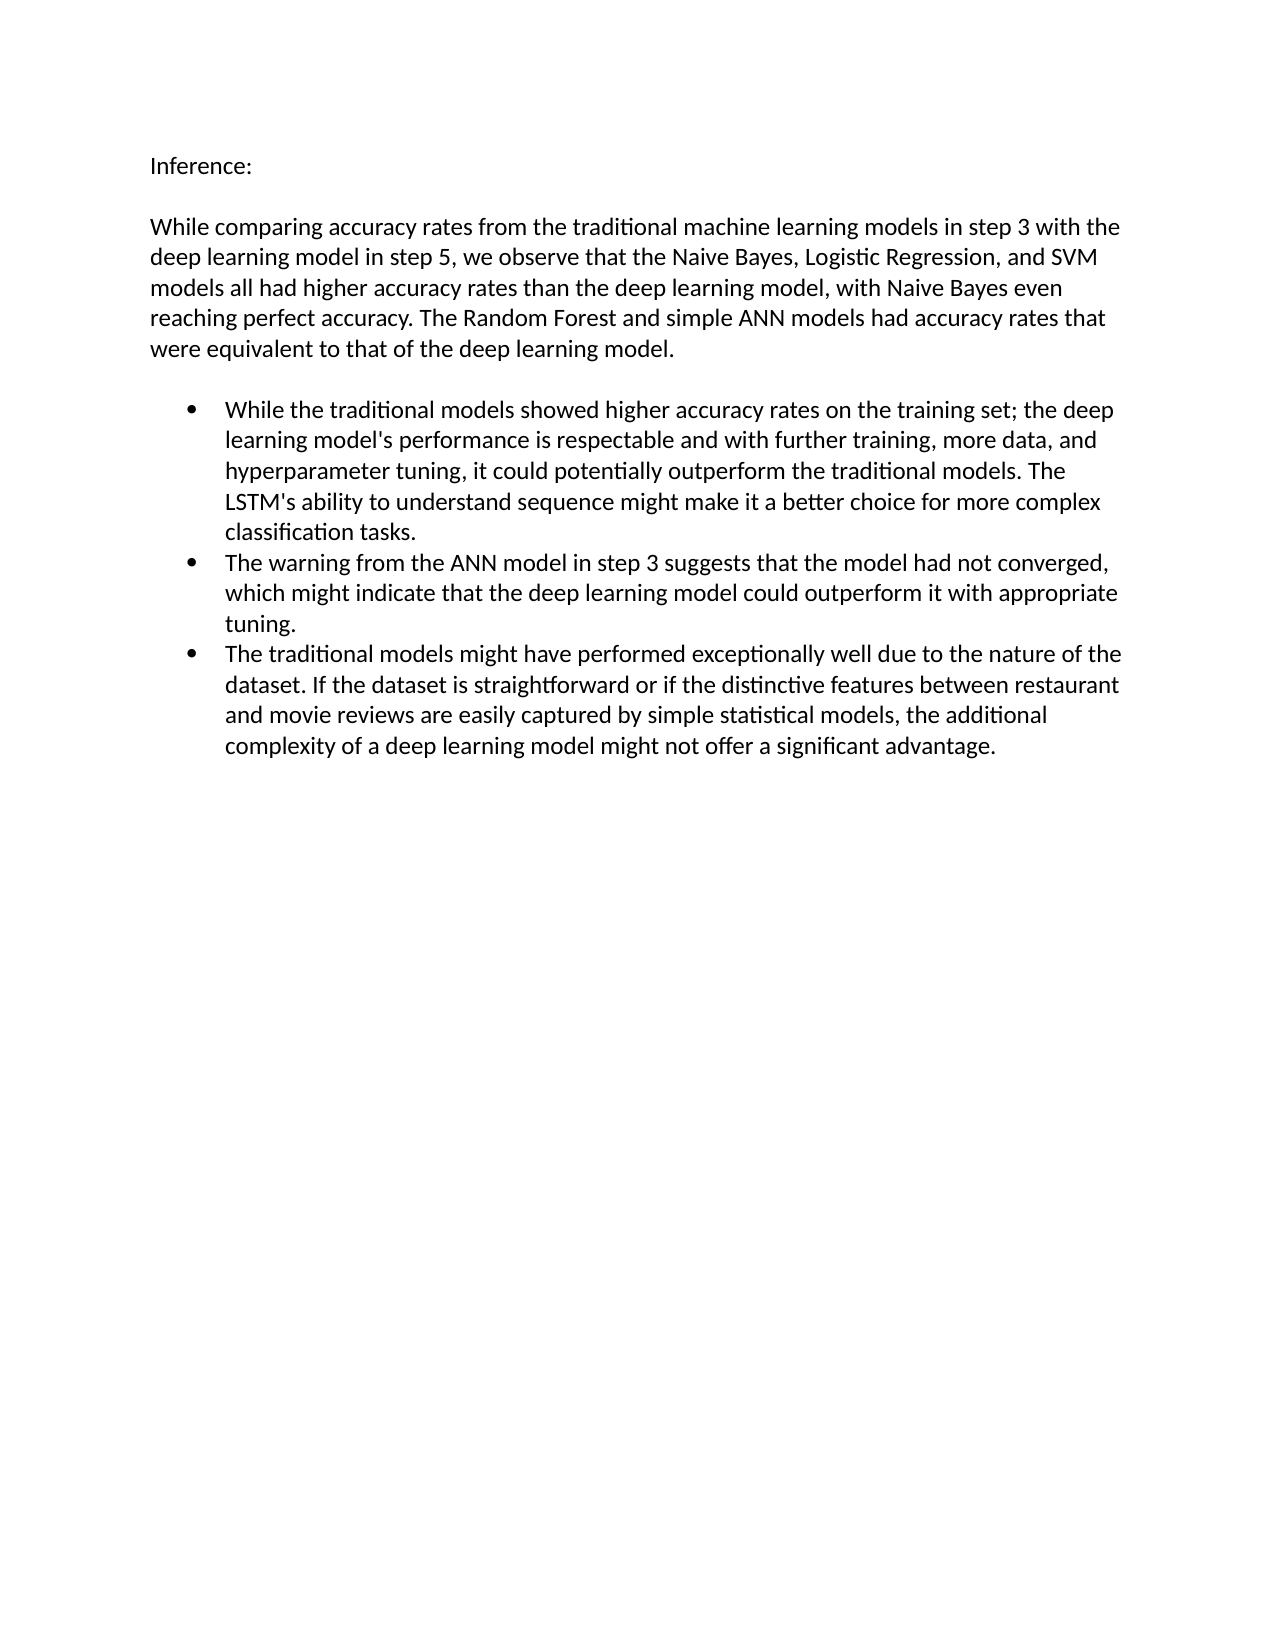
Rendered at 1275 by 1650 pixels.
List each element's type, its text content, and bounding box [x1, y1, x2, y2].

list The traditional models might have performed exceptionally well due to the nature of the dataset. If the dataset is straightforward or if the distinctive features between restaurant and movie reviews are easily captured by simple statistical models, the additional complexity of a deep learning model might not offer a significant advantage. [187, 638, 1125, 760]
list The warning from the ANN model in step 3 suggests that the model had not converged, which might indicate that the deep learning model could outperform it with appropriate tuning. [187, 547, 1125, 638]
text Inference: [150, 150, 1125, 181]
text While comparing accuracy rates from the traditional machine learning models in step 3 with the deep learning model in step 5, we observe that the Naive Bayes, Logistic Regression, and SVM models all had higher accuracy rates than the deep learning model, with Naive Bayes even reaching perfect accuracy. The Random Forest and simple ANN models had accuracy rates that were equivalent to that of the deep learning model. [150, 211, 1125, 364]
list While the traditional models showed higher accuracy rates on the training set; the deep learning model's performance is respectable and with further training, more data, and hyperparameter tuning, it could potentially outperform the traditional models. The LSTM's ability to understand sequence might make it a better choice for more complex classification tasks. [187, 394, 1125, 547]
